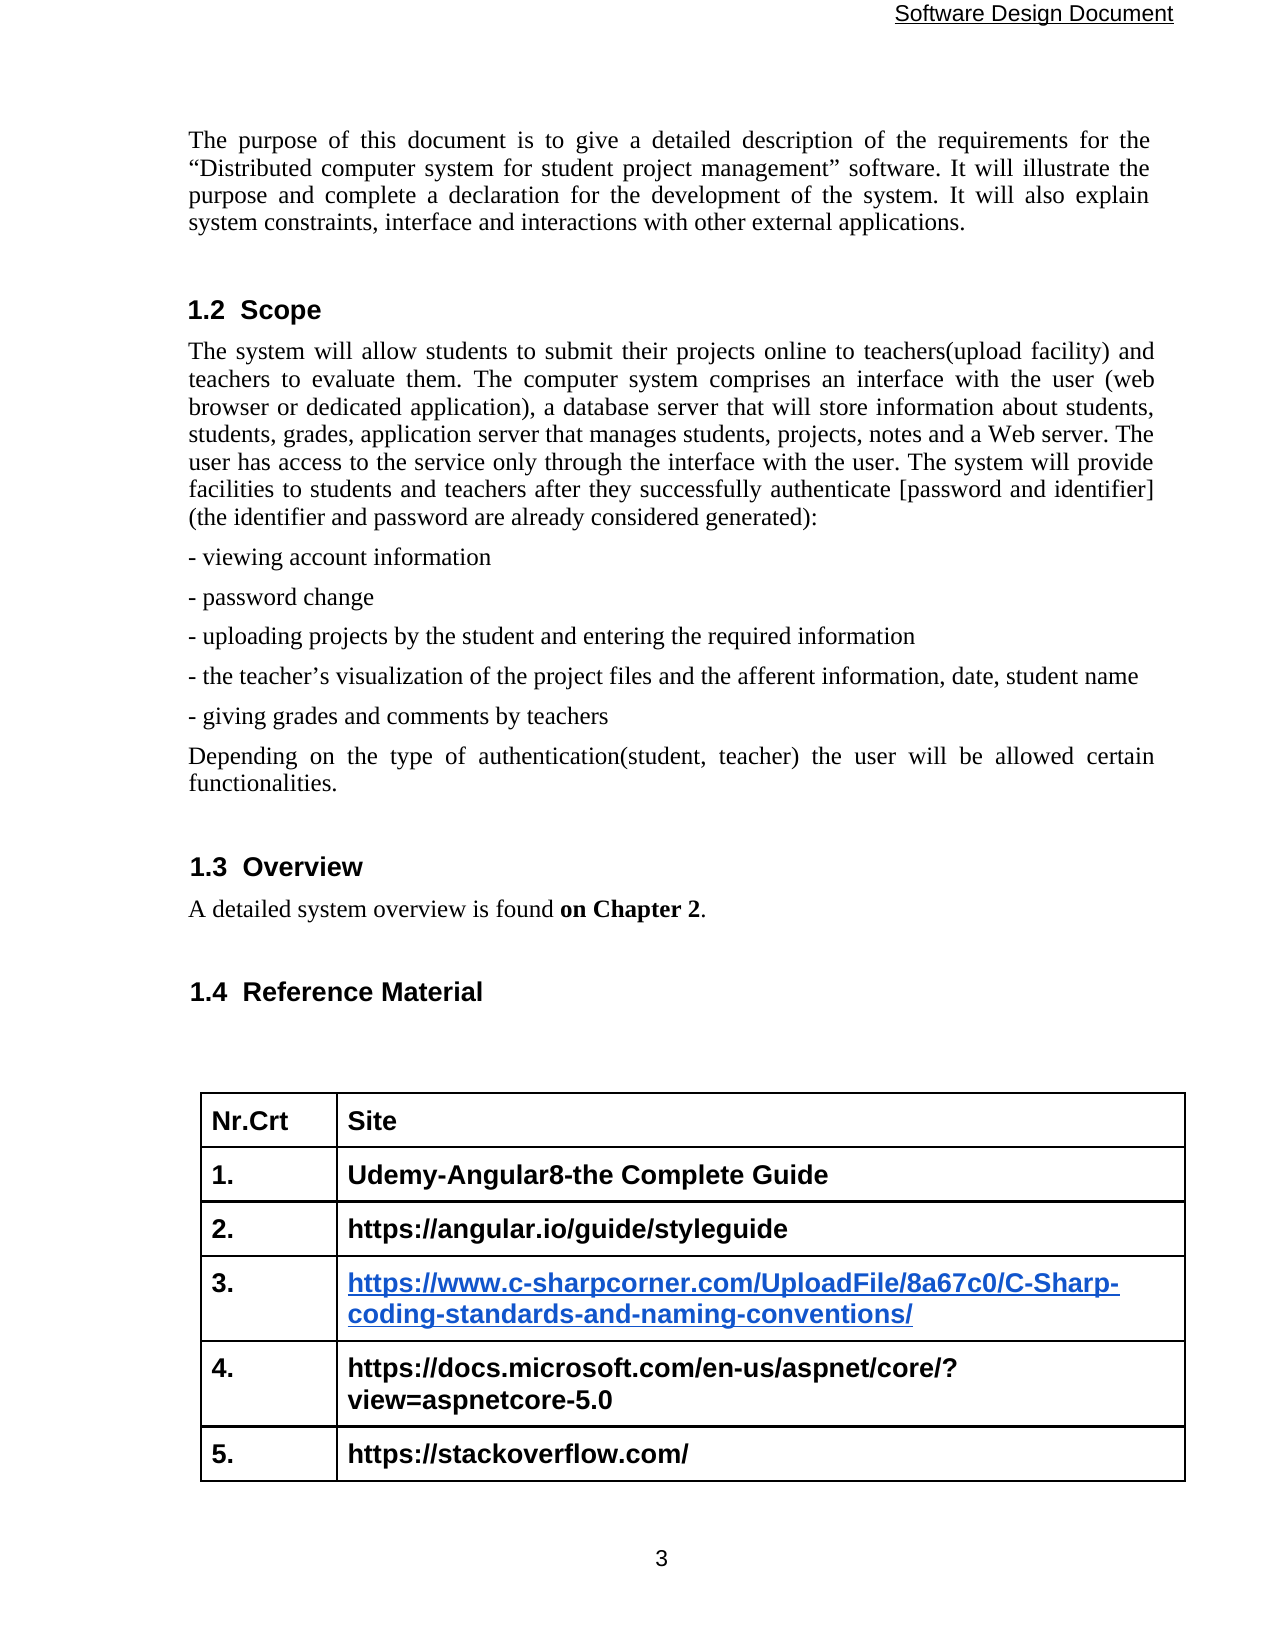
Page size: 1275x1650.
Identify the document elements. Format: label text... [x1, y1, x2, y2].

table_header Nr.Crt [202, 1094, 336, 1146]
text A detailed system overview is found on Chapter 2. [188, 894, 1173, 923]
table_cell 5. [202, 1428, 336, 1479]
table_cell 1. [202, 1148, 336, 1200]
text Depending on the type of authentication(student, teacher) the user will be allowed certain functionalities. [188, 742, 1156, 797]
text - the teacher’s visualization of the project files and the afferent information, date, student name [188, 662, 1156, 690]
text - giving grades and comments by teachers [188, 702, 1156, 730]
table_cell https://docs.microsoft.com/en-us/aspnet/core/?view=aspnetcore-5.0 [338, 1342, 1184, 1425]
table_cell 3. [202, 1257, 336, 1340]
table_cell https://stackoverflow.com/ [338, 1428, 1184, 1479]
text 1.3 Overview [189, 851, 1173, 883]
table_cell 4. [202, 1342, 336, 1425]
table_cell https://angular.io/guide/styleguide [338, 1203, 1184, 1254]
text 1.4 Reference Material [189, 976, 1173, 1008]
text The system will allow students to submit their projects online to teachers(upload facility) and teachers to evaluate them. The computer system comprises an interface with the user (web browser or dedicated application), a database server that will store information about students, students, grades, application server that manages students, projects, notes and a Web server. The user has access to the service only through the interface with the user. The system will provide facilities to students and teachers after they successfully authenticate [password and identifier] (the identifier and password are already considered generated): [188, 338, 1156, 531]
text - viewing account information [188, 543, 1156, 571]
text The purpose of this document is to give a detailed description of the requirements for the “Distributed computer system for student project management” software. It will illustrate the purpose and complete a declaration for the development of the system. It will also explain system constraints, interface and interactions with other external applications. [188, 127, 1151, 236]
text - password change [188, 583, 1156, 610]
table_cell https://www.c-sharpcorner.com/UploadFile/8a67c0/C-Sharp-coding-standards-and-naming-conventions/ [338, 1257, 1184, 1340]
text - uploading projects by the student and entering the required information [188, 623, 1156, 650]
text 1.2 Scope [150, 294, 1173, 325]
table_header Site [338, 1094, 1184, 1146]
table_cell Udemy-Angular8-the Complete Guide [338, 1148, 1184, 1200]
table_cell 2. [202, 1203, 336, 1254]
